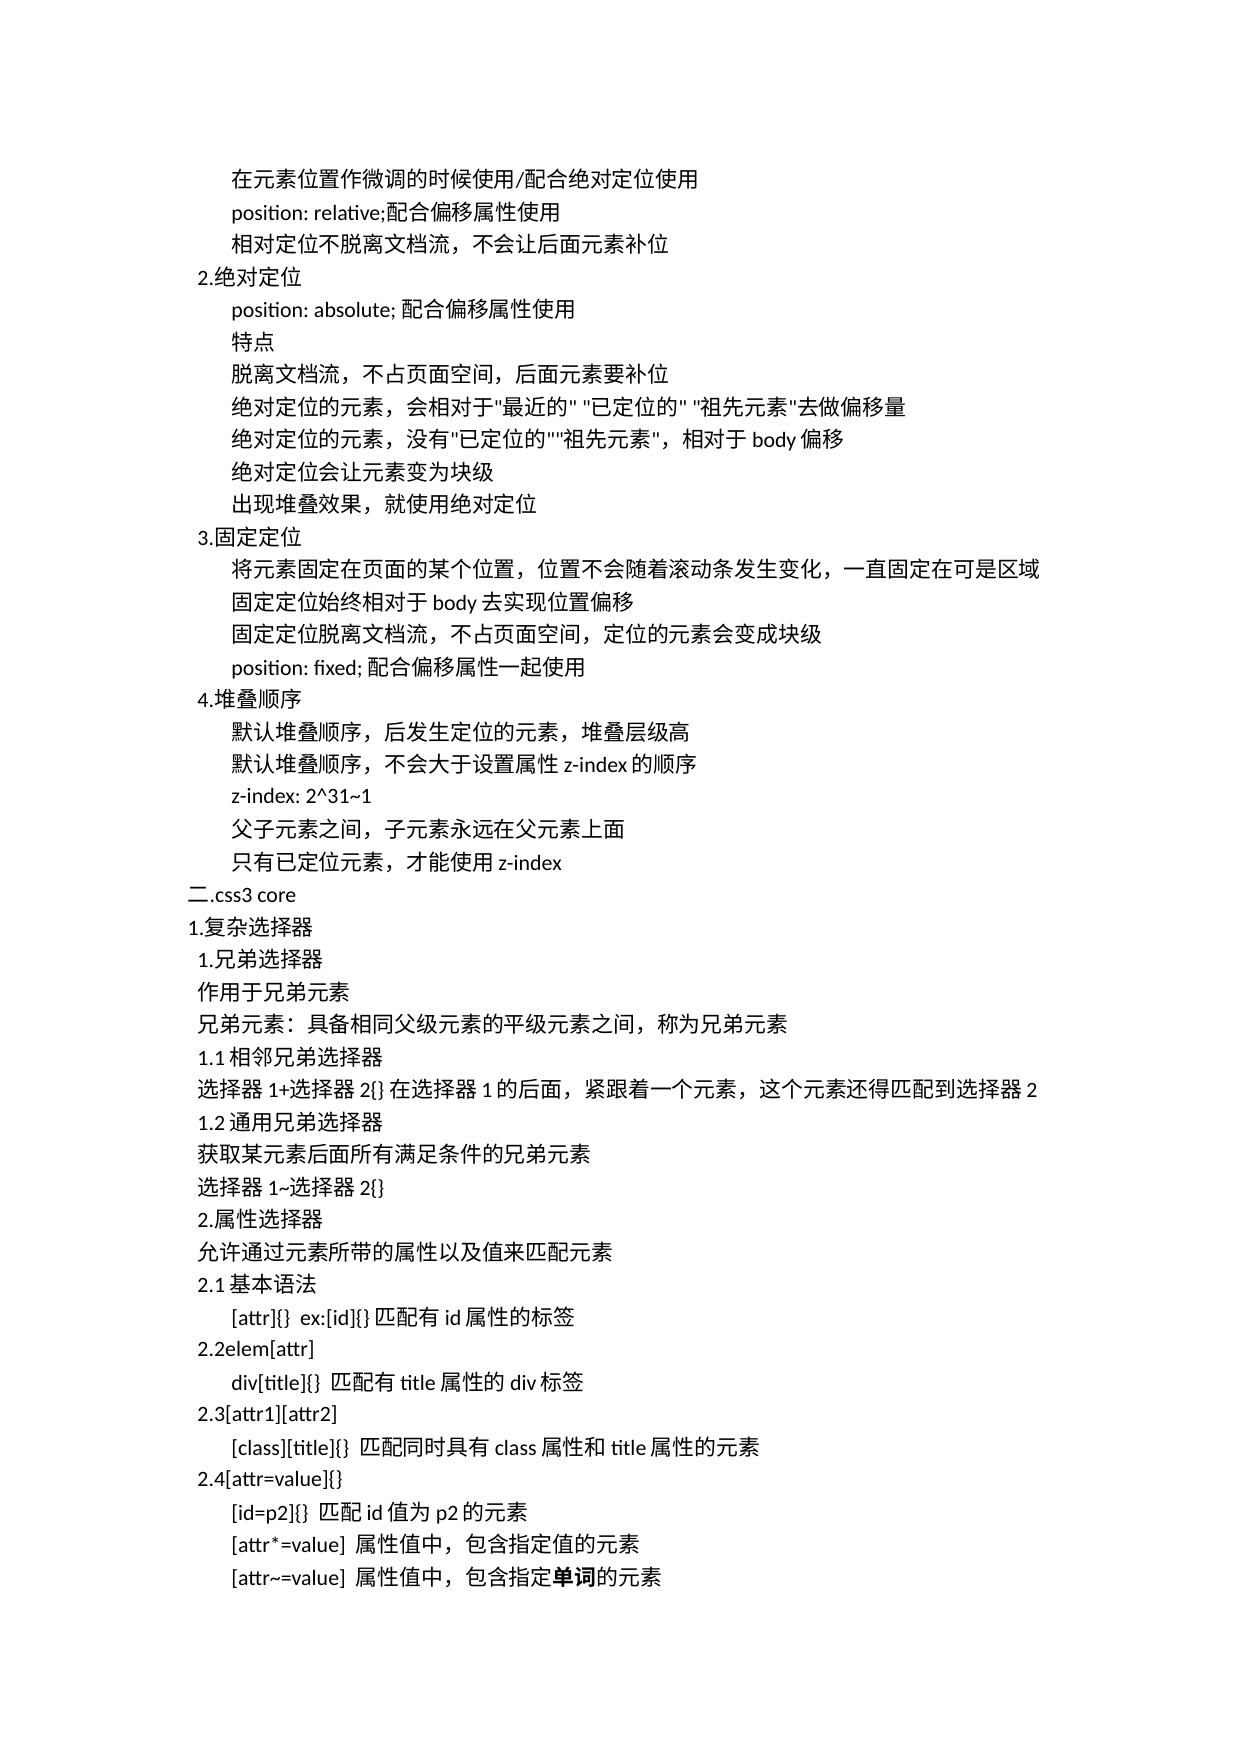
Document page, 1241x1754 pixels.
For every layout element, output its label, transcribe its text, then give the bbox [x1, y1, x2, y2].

text 2.绝对定位 [187, 259, 1053, 292]
text 1.兄弟选择器 [187, 942, 1053, 974]
text 1.复杂选择器 [187, 909, 1053, 942]
text 二.css3 core [187, 877, 1053, 909]
text 固定定位始终相对于body去实现位置偏移 [187, 584, 1053, 617]
text position: absolute; 配合偏移属性使用 [187, 292, 1053, 324]
text 2.3[attr1][attr2] [187, 1397, 1053, 1429]
text 兄弟元素：具备相同父级元素的平级元素之间，称为兄弟元素 [187, 1007, 1053, 1039]
text position: relative;配合偏移属性使用 [187, 194, 1053, 227]
text z-index: 2^31~1 [187, 779, 1053, 812]
text 绝对定位会让元素变为块级 [187, 454, 1053, 487]
text 2.1基本语法 [187, 1267, 1053, 1299]
text 4.堆叠顺序 [187, 682, 1053, 714]
text 特点 [187, 324, 1053, 357]
text 1.1相邻兄弟选择器 [187, 1039, 1053, 1072]
text 选择器1+选择器2{} 在选择器1的后面，紧跟着一个元素，这个元素还得匹配到选择器2 [187, 1072, 1053, 1104]
text [id=p2]{} 匹配id值为p2的元素 [187, 1494, 1053, 1527]
text 固定定位脱离文档流，不占页面空间，定位的元素会变成块级 [187, 617, 1053, 649]
text 只有已定位元素，才能使用z-index [187, 844, 1053, 877]
text 2.4[attr=value]{} [187, 1462, 1053, 1494]
text 3.固定定位 [187, 519, 1053, 552]
text position: fixed; 配合偏移属性一起使用 [187, 649, 1053, 682]
text 1.2通用兄弟选择器 [187, 1104, 1053, 1137]
text 绝对定位的元素，没有"已定位的""祖先元素"，相对于body偏移 [187, 422, 1053, 454]
text 默认堆叠顺序，后发生定位的元素，堆叠层级高 [187, 714, 1053, 747]
text div[title]{} 匹配有title属性的div标签 [187, 1364, 1053, 1397]
text 允许通过元素所带的属性以及值来匹配元素 [187, 1234, 1053, 1267]
text 绝对定位的元素，会相对于"最近的" "已定位的" "祖先元素"去做偏移量 [187, 389, 1053, 422]
text [attr]{} ex:[id]{} 匹配有id属性的标签 [187, 1299, 1053, 1332]
text 获取某元素后面所有满足条件的兄弟元素 [187, 1137, 1053, 1169]
text 相对定位不脱离文档流，不会让后面元素补位 [187, 227, 1053, 259]
text 脱离文档流，不占页面空间，后面元素要补位 [187, 357, 1053, 389]
text 在元素位置作微调的时候使用/配合绝对定位使用 [187, 162, 1053, 194]
text 将元素固定在页面的某个位置，位置不会随着滚动条发生变化，一直固定在可是区域 [187, 552, 1053, 584]
text 2.属性选择器 [187, 1202, 1053, 1234]
text [attr*=value] 属性值中，包含指定值的元素 [187, 1527, 1053, 1559]
text 父子元素之间，子元素永远在父元素上面 [187, 812, 1053, 844]
text 作用于兄弟元素 [187, 974, 1053, 1007]
text 选择器1~选择器2{} [187, 1169, 1053, 1202]
text 出现堆叠效果，就使用绝对定位 [187, 487, 1053, 519]
text [attr~=value] 属性值中，包含指定单词的元素 [187, 1559, 1053, 1592]
text 默认堆叠顺序，不会大于设置属性z-index的顺序 [187, 747, 1053, 779]
text 2.2elem[attr] [187, 1332, 1053, 1364]
text [class][title]{} 匹配同时具有class属性和title属性的元素 [187, 1429, 1053, 1462]
